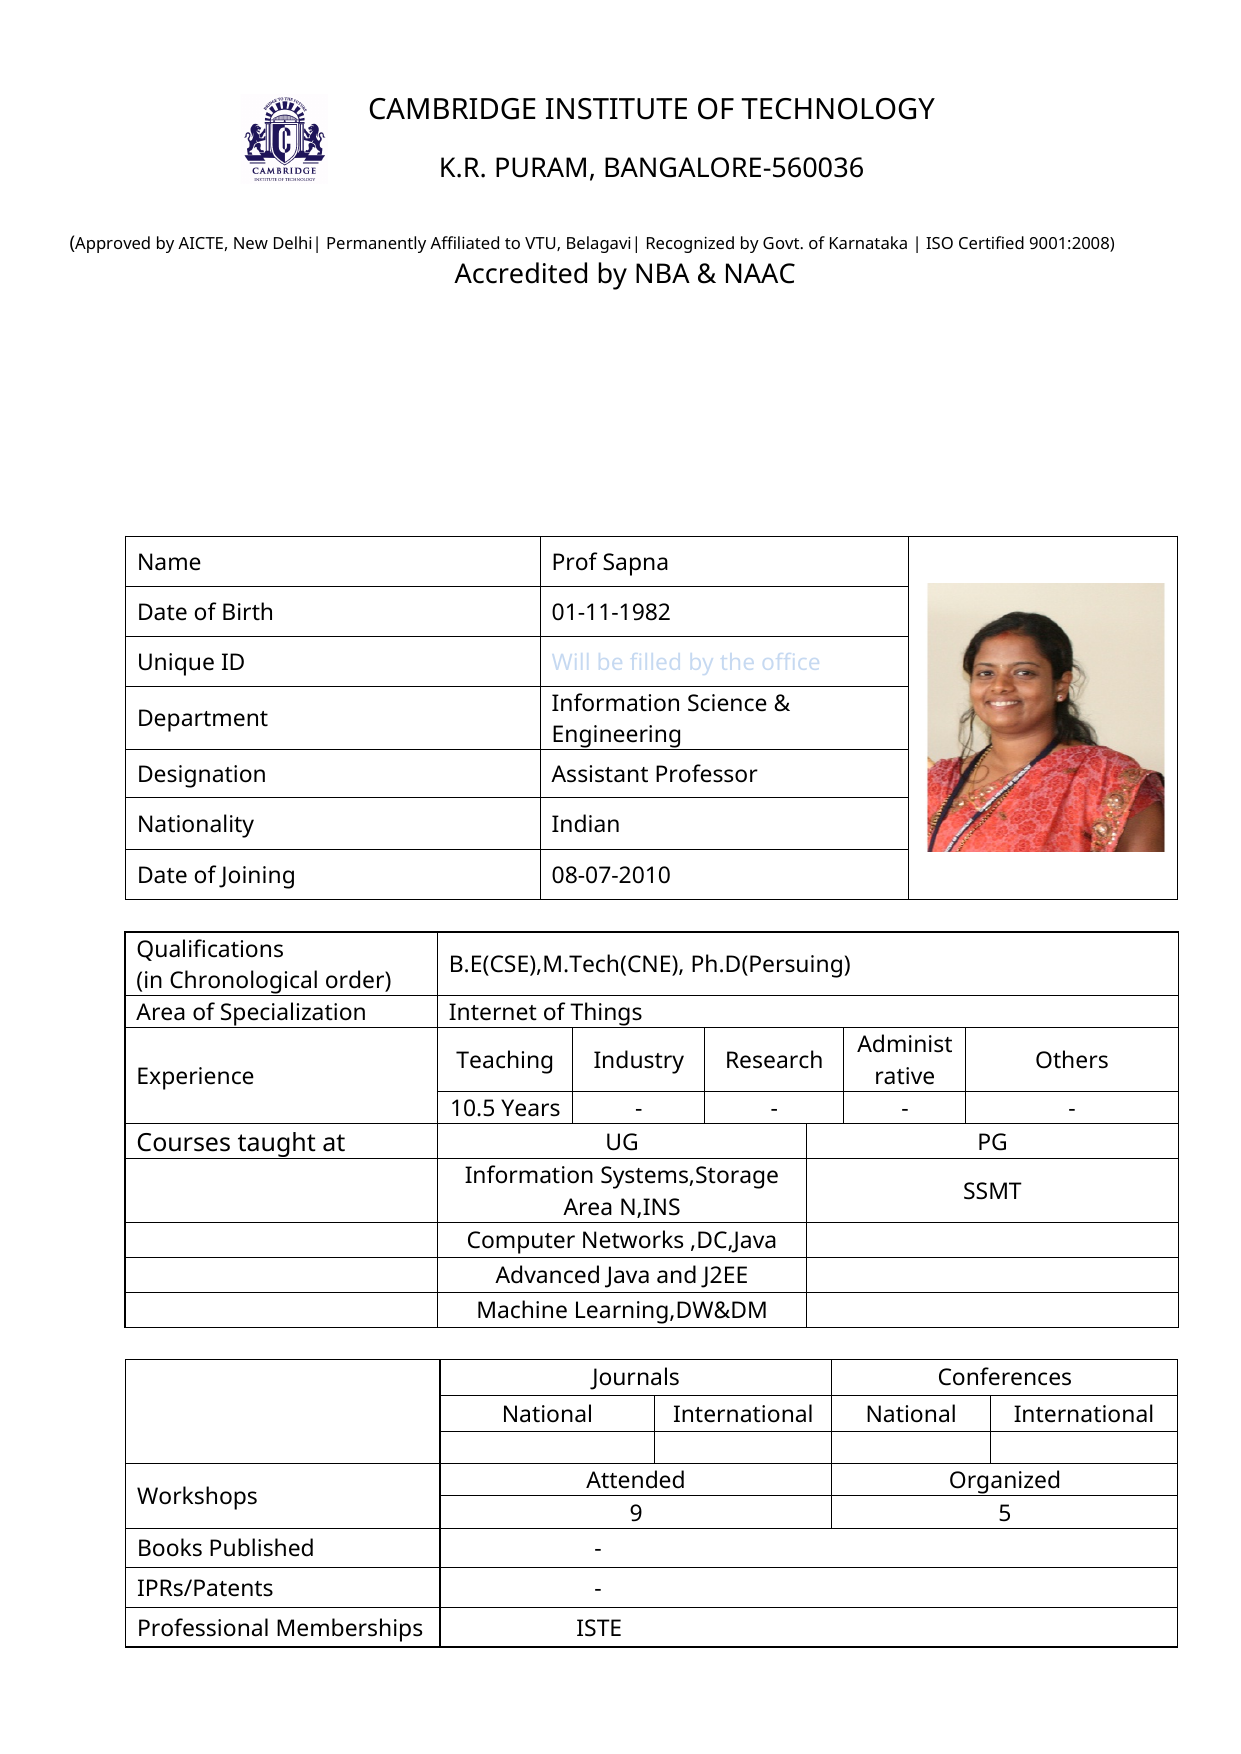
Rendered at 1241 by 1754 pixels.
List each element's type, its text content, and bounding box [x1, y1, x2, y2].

table_cell Research [705, 1028, 843, 1091]
table_cell International [991, 1396, 1177, 1431]
table_cell Attended [441, 1464, 831, 1495]
table_cell 01-11-1982 [541, 587, 908, 636]
table_cell Assistant Professor [541, 750, 908, 797]
table_cell ISTE [441, 1608, 1177, 1646]
table_cell 10.5 Years [438, 1092, 572, 1123]
table_cell SSMT [807, 1159, 1178, 1222]
table_cell Industry [573, 1028, 704, 1091]
table_cell - [844, 1092, 965, 1123]
table_cell Machine Learning,DW&DM [438, 1293, 806, 1327]
table_cell 9 [441, 1496, 831, 1528]
table_header Prof Sapna [541, 537, 908, 586]
table_header Conferences [832, 1360, 1177, 1395]
table_cell Will be filled by the office [541, 637, 908, 686]
picture [920, 583, 1167, 852]
table_cell Area of Specialization [126, 996, 437, 1027]
table_cell Experience [126, 1028, 437, 1123]
table_cell [655, 1432, 831, 1463]
table_cell PG [807, 1124, 1178, 1158]
table_cell Teaching [438, 1028, 572, 1091]
table_cell Workshops [126, 1464, 439, 1528]
table_cell Information Systems,Storage Area N,INS [438, 1159, 806, 1222]
table_cell [807, 1223, 1178, 1257]
table_cell - [573, 1092, 704, 1123]
table_cell Organized [832, 1464, 1177, 1495]
table_cell Designation [126, 750, 540, 797]
table_header Name [126, 537, 540, 586]
table_cell Computer Networks ,DC,Java [438, 1223, 806, 1257]
table_header [909, 537, 1177, 899]
table_cell [807, 1293, 1178, 1327]
table_cell 08-07-2010 [541, 850, 908, 899]
table_cell - [966, 1092, 1178, 1123]
table_cell UG [438, 1124, 806, 1158]
table_cell - [705, 1092, 843, 1123]
table_cell [441, 1432, 654, 1463]
table_cell [807, 1258, 1178, 1292]
table_cell Courses taught at [126, 1124, 437, 1158]
table_cell Indian [541, 798, 908, 849]
table_header [126, 1360, 439, 1463]
table_cell Books Published [126, 1529, 439, 1567]
table_cell [126, 1293, 437, 1327]
table_cell Nationality [126, 798, 540, 849]
table_cell IPRs/Patents [126, 1568, 439, 1607]
table_header Qualifications (in Chronological order) [126, 933, 437, 995]
table_cell [832, 1432, 990, 1463]
table_cell Professional Memberships [126, 1608, 439, 1646]
table_cell Advanced Java and J2EE [438, 1258, 806, 1292]
table_cell National [832, 1396, 990, 1431]
table_cell [991, 1432, 1177, 1463]
table_cell - [441, 1529, 1177, 1567]
table_cell Date of Joining [126, 850, 540, 899]
table_cell Information Science & Engineering [541, 687, 908, 749]
table_cell International [655, 1396, 831, 1431]
table_cell [126, 1223, 437, 1257]
table_cell Date of Birth [126, 587, 540, 636]
table_cell Administrative [844, 1028, 965, 1091]
table_cell 5 [832, 1496, 1177, 1528]
table_cell [126, 1159, 437, 1222]
table_header Journals [441, 1360, 831, 1395]
table_cell Internet of Things [438, 996, 1178, 1027]
table_cell Others [966, 1028, 1178, 1091]
table_cell National [441, 1396, 654, 1431]
table_cell Unique ID [126, 637, 540, 686]
picture [239, 94, 329, 184]
table_cell - [441, 1568, 1177, 1607]
table_header B.E(CSE),M.Tech(CNE), Ph.D(Persuing) [438, 933, 1178, 995]
table_cell Department [126, 687, 540, 749]
table_cell [126, 1258, 437, 1292]
